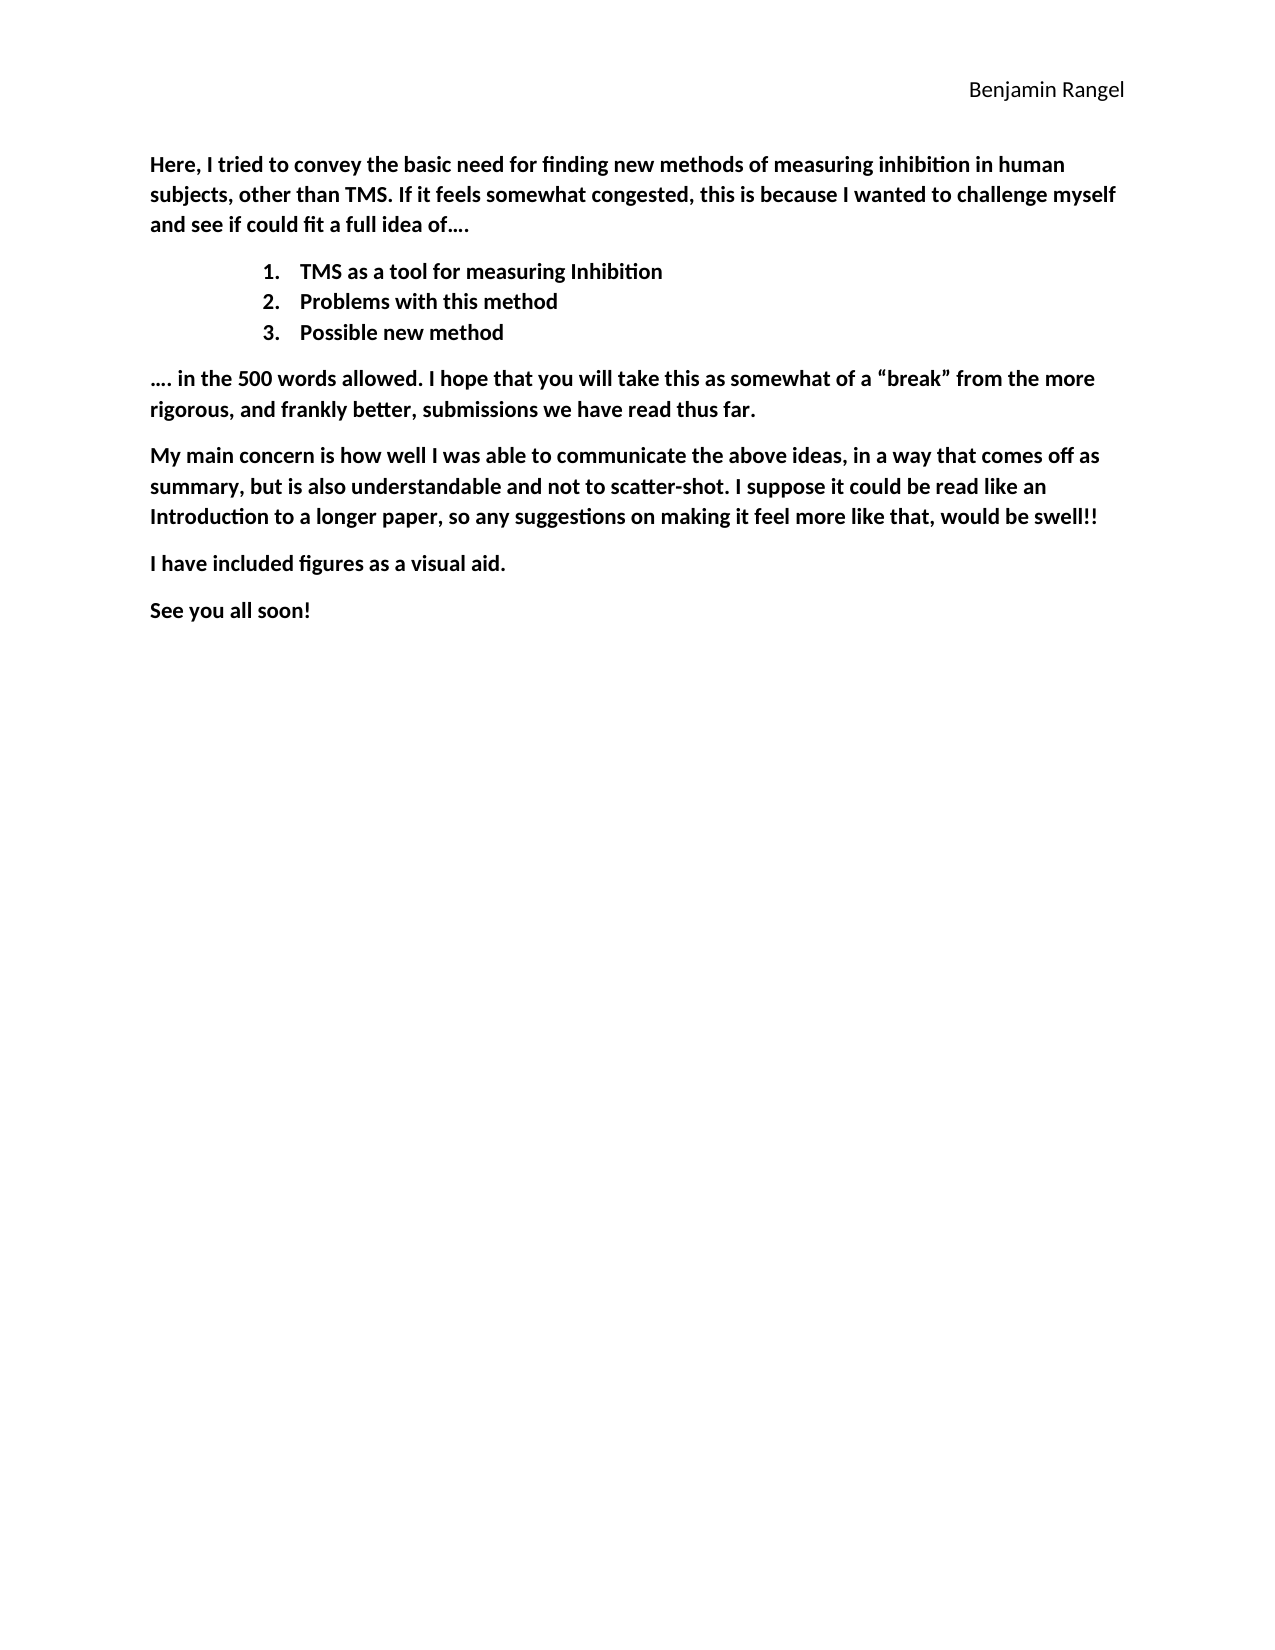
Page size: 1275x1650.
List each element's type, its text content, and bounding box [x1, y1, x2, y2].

list Problems with this method [262, 287, 1125, 316]
list Possible new method [262, 318, 1125, 346]
text See you all soon! [150, 596, 1125, 624]
list TMS as a tool for measuring Inhibition [262, 257, 1125, 285]
text I have included figures as a visual aid. [150, 549, 1125, 577]
text …. in the 500 words allowed. I hope that you will take this as somewhat of a “break” from the more rigorous, and frankly better, submissions we have read thus far. [150, 364, 1125, 423]
text My main concern is how well I was able to communicate the above ideas, in a way that comes off as summary, but is also understandable and not to scatter-shot. I suppose it could be read like an Introduction to a longer paper, so any suggestions on making it feel more like that, would be swell!! [150, 442, 1125, 530]
text Here, I tried to convey the basic need for finding new methods of measuring inhibition in human subjects, other than TMS. If it feels somewhat congested, this is because I wanted to challenge myself and see if could fit a full idea of…. [150, 150, 1125, 238]
